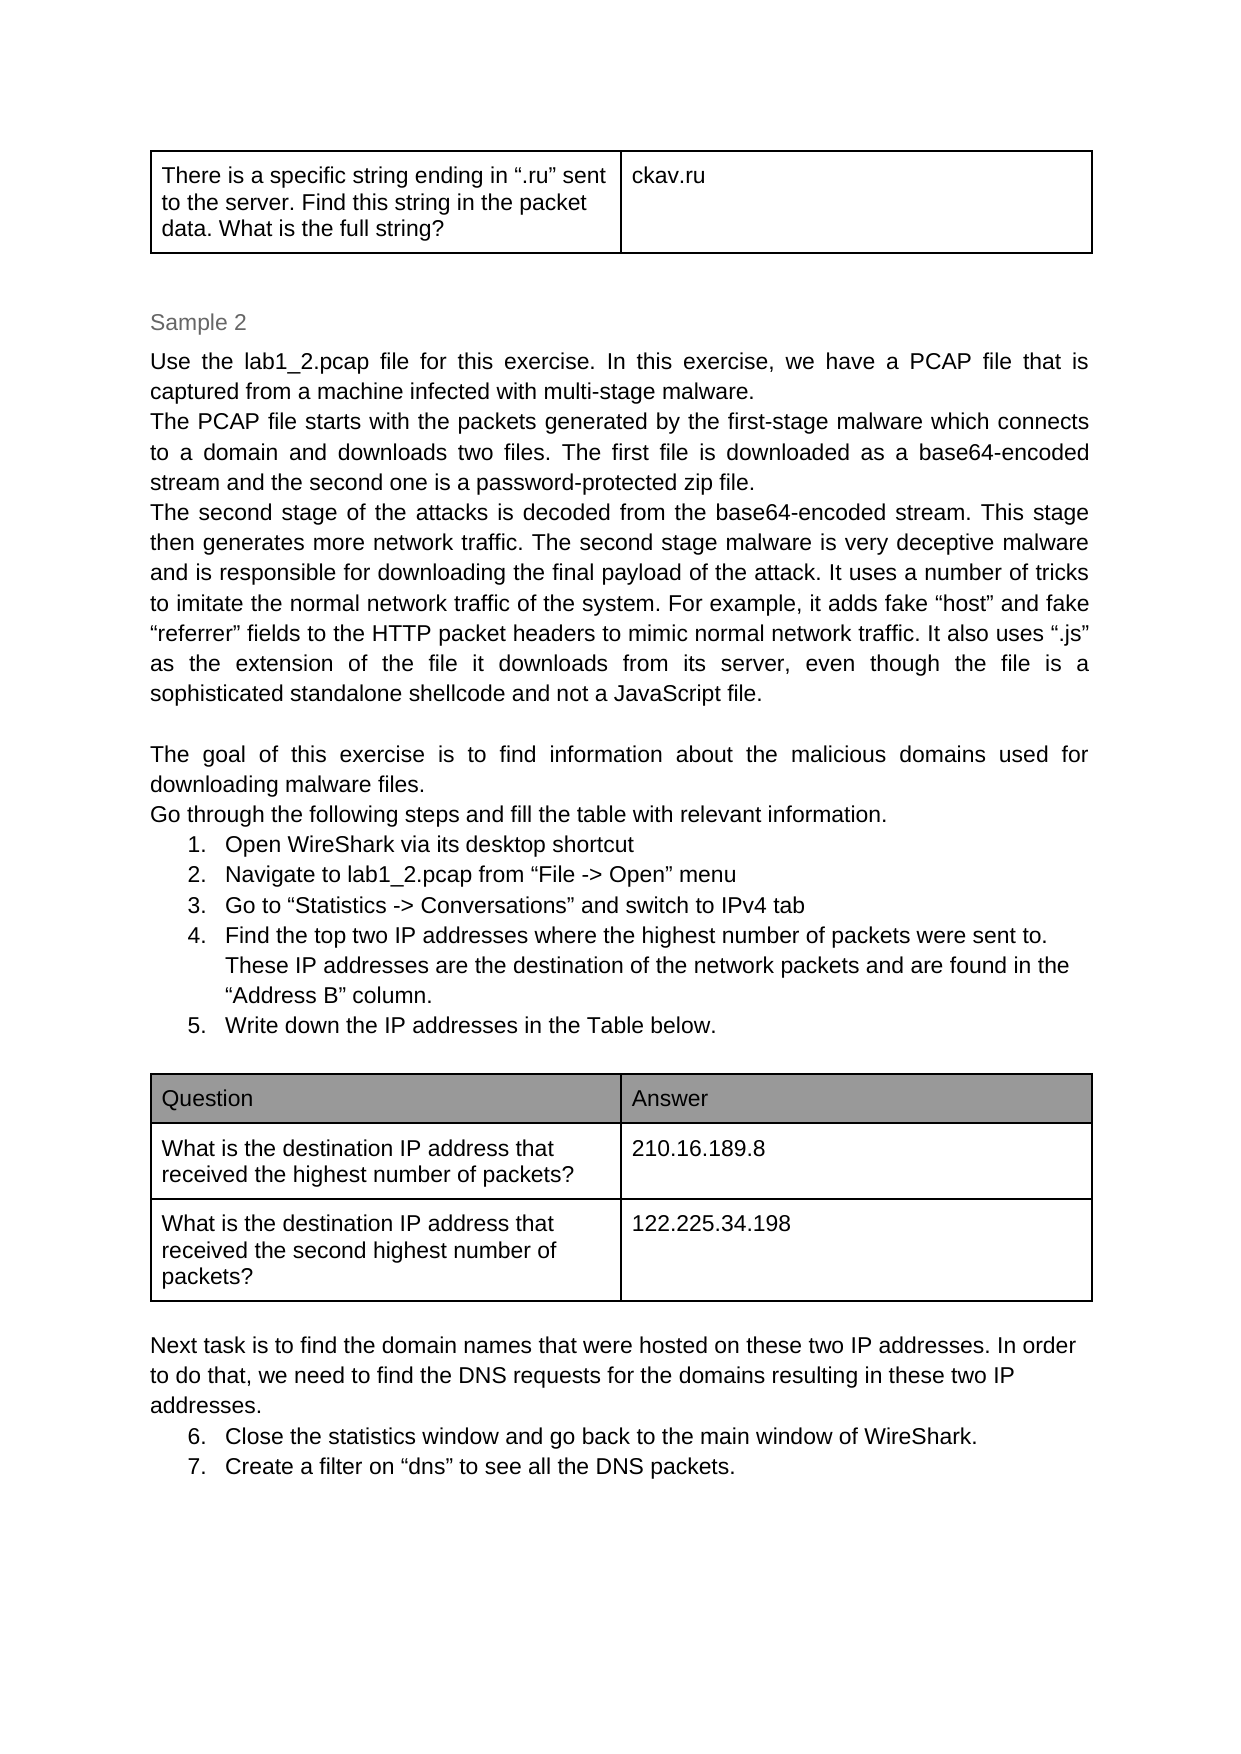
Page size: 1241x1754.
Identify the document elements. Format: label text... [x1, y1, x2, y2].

table_cell What is the destination IP address that received the highest number of packets? [152, 1124, 620, 1198]
list Navigate to lab1_2.pcap from “File -> Open” menu [187, 861, 1090, 888]
list Find the top two IP addresses where the highest number of packets were sent to. These IP addresses are the destination of the network packets and are found in the “Address B” column. [187, 922, 1090, 1008]
table_header Answer [622, 1075, 1091, 1122]
text The second stage of the attacks is decoded from the base64-encoded stream. This stage then generates more network traffic. The second stage malware is very deceptive malware and is responsible for downloading the final payload of the attack. It uses a number of tricks to imitate the normal network traffic of the system. For example, it adds fake “host” and fake “referrer” fields to the HTTP packet headers to mimic normal network traffic. It also uses “.js” as the extension of the file it downloads from its server, even though the file is a sophisticated standalone shellcode and not a JavaScript file. [150, 499, 1090, 706]
table_cell 122.225.34.198 [622, 1200, 1091, 1300]
list Close the statistics window and go back to the main window of WireShark. [187, 1423, 1090, 1449]
table_cell There is a specific string ending in “.ru” sent to the server. Find this string in the packet data. What is the full string? [152, 152, 620, 252]
table_header Question [152, 1075, 620, 1122]
text Next task is to find the domain names that were hosted on these two IP addresses. In order to do that, we need to find the DNS requests for the domains resulting in these two IP addresses. [150, 1332, 1090, 1419]
list Open WireShark via its desktop shortcut [187, 831, 1090, 857]
list Write down the IP addresses in the Table below. [187, 1012, 1090, 1039]
text The PCAP file starts with the packets generated by the first-stage malware which connects to a domain and downloads two files. The first file is downloaded as a base64-encoded stream and the second one is a password-protected zip file. [150, 408, 1090, 495]
list Go to “Statistics -> Conversations” and switch to IPv4 tab [187, 892, 1090, 918]
text Go through the following steps and fill the table with relevant information. [150, 801, 1090, 827]
list Create a filter on “dns” to see all the DNS packets. [187, 1453, 1090, 1479]
text The goal of this exercise is to find information about the malicious domains used for downloading malware files. [150, 741, 1090, 797]
subtitle Sample 2 [150, 309, 1090, 336]
table_cell ckav.ru [622, 152, 1091, 252]
text Use the lab1_2.pcap file for this exercise. In this exercise, we have a PCAP file that is captured from a machine infected with multi-stage malware. [150, 348, 1090, 404]
table_cell 210.16.189.8 [622, 1124, 1091, 1198]
table_cell What is the destination IP address that received the second highest number of packets? [152, 1200, 620, 1300]
